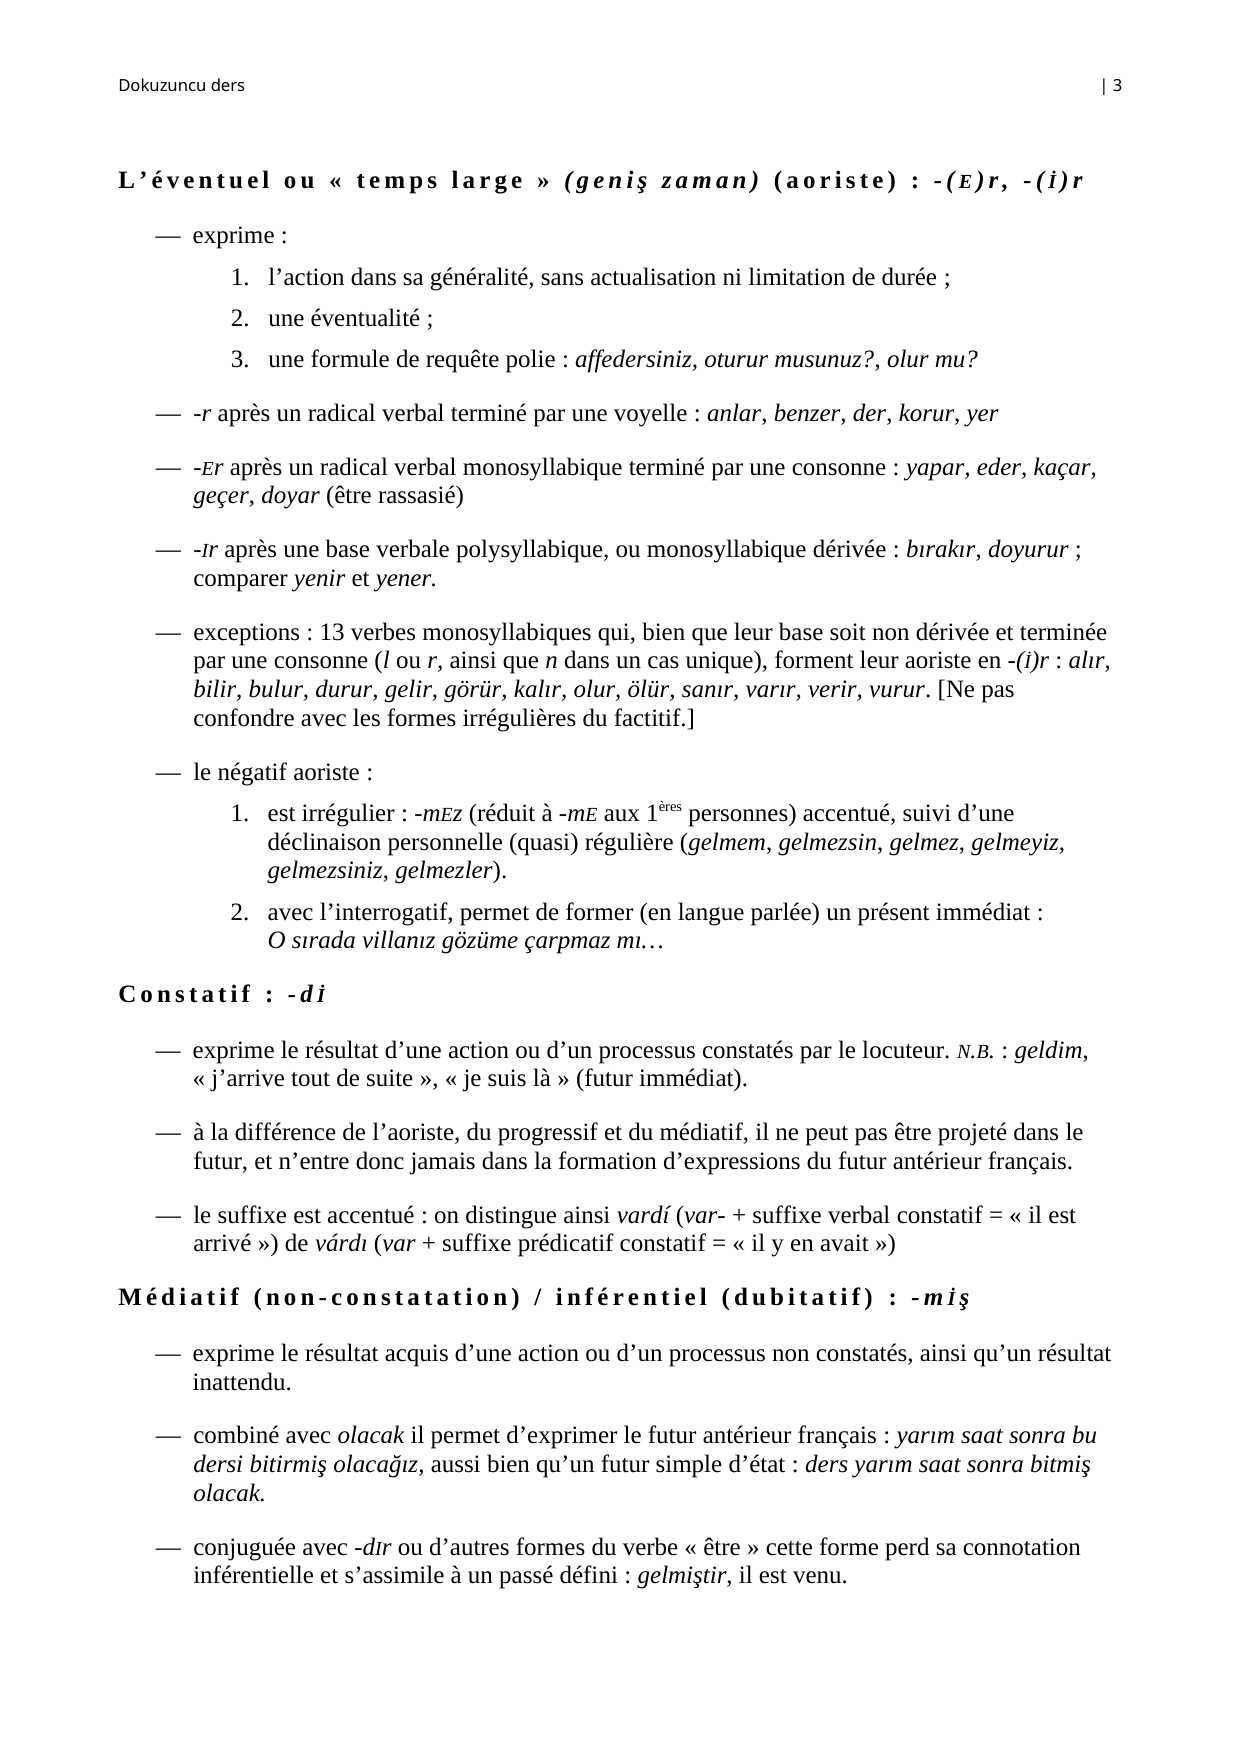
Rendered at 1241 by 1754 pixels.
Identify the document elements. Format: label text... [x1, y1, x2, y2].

subtitle Médiatif (non-constatation) / inférentiel (dubitatif) : -miş [118, 1282, 1122, 1311]
list le négatif aoriste : [156, 757, 1122, 785]
list exceptions : 13 verbes monosyllabiques qui, bien que leur base soit non dérivée et terminée par une consonne (l ou r, ainsi que n dans un cas unique), forment leur aoriste en -(i)r : alır, bilir, bulur, durur, gelir, görür, kalır, olur, ölür, sanır, varır, verir, vurur. [Ne pas confondre avec les formes irrégulières du factitif.] [156, 617, 1122, 732]
subtitle L’éventuel ou « temps large » (geniş zaman) (aoriste) : -(e)r, -(i)r [118, 165, 1122, 193]
list exprime le résultat acquis d’une action ou d’un processus non constatés, ainsi qu’un résultat inattendu. [155, 1338, 1122, 1395]
list exprime le résultat d’une action ou d’un processus constatés par le locuteur. n.b. : geldim, « j’arrive tout de suite », « je suis là » (futur immédiat). [155, 1035, 1122, 1092]
list conjuguée avec -dir ou d’autres formes du verbe « être » cette forme perd sa connotation inférentielle et s’assimile à un passé défini : gelmiştir, il est venu. [156, 1532, 1122, 1589]
list le suffixe est accentué : on distingue ainsi vardí (var- + suffixe verbal constatif = « il est arrivé ») de várdı (var + suffixe prédicatif constatif = « il y en avait ») [156, 1200, 1122, 1257]
list avec l’interrogatif, permet de former (en langue parlée) un présent immédiat : O sırada villanız gözüme çarpmaz mı… [230, 897, 1122, 954]
list est irrégulier : -mez (réduit à -me aux 1ères personnes) accentué, suivi d’une déclinaison personnelle (quasi) régulière (gelmem, gelmezsin, gelmez, gelmeyiz, gelmezsiniz, gelmezler). [230, 798, 1122, 884]
list -er après un radical verbal monosyllabique terminé par une consonne : yapar, eder, kaçar, geçer, doyar (être rassasié) [156, 452, 1122, 509]
list -r après un radical verbal terminé par une voyelle : anlar, benzer, der, korur, yer [156, 398, 1122, 427]
list exprime : [155, 220, 1122, 249]
list une éventualité ; [231, 303, 1122, 332]
list l’action dans sa généralité, sans actualisation ni limitation de durée ; [231, 262, 1122, 290]
list combiné avec olacak il permet d’exprimer le futur antérieur français : yarım saat sonra bu dersi bitirmiş olacağız, aussi bien qu’un futur simple d’état : ders yarım saat sonra bitmiş olacak. [156, 1420, 1122, 1507]
list à la différence de l’aoriste, du progressif et du médiatif, il ne peut pas être projeté dans le futur, et n’entre donc jamais dans la formation d’expressions du futur antérieur français. [156, 1117, 1122, 1175]
list -ır après une base verbale polysyllabique, ou monosyllabique dérivée : bırakır, doyurur ; comparer yenir et yener. [156, 534, 1122, 592]
subtitle Constatif : -di [118, 979, 1122, 1008]
list une formule de requête polie : affedersiniz, oturur musunuz?, olur mu? [231, 344, 1122, 373]
